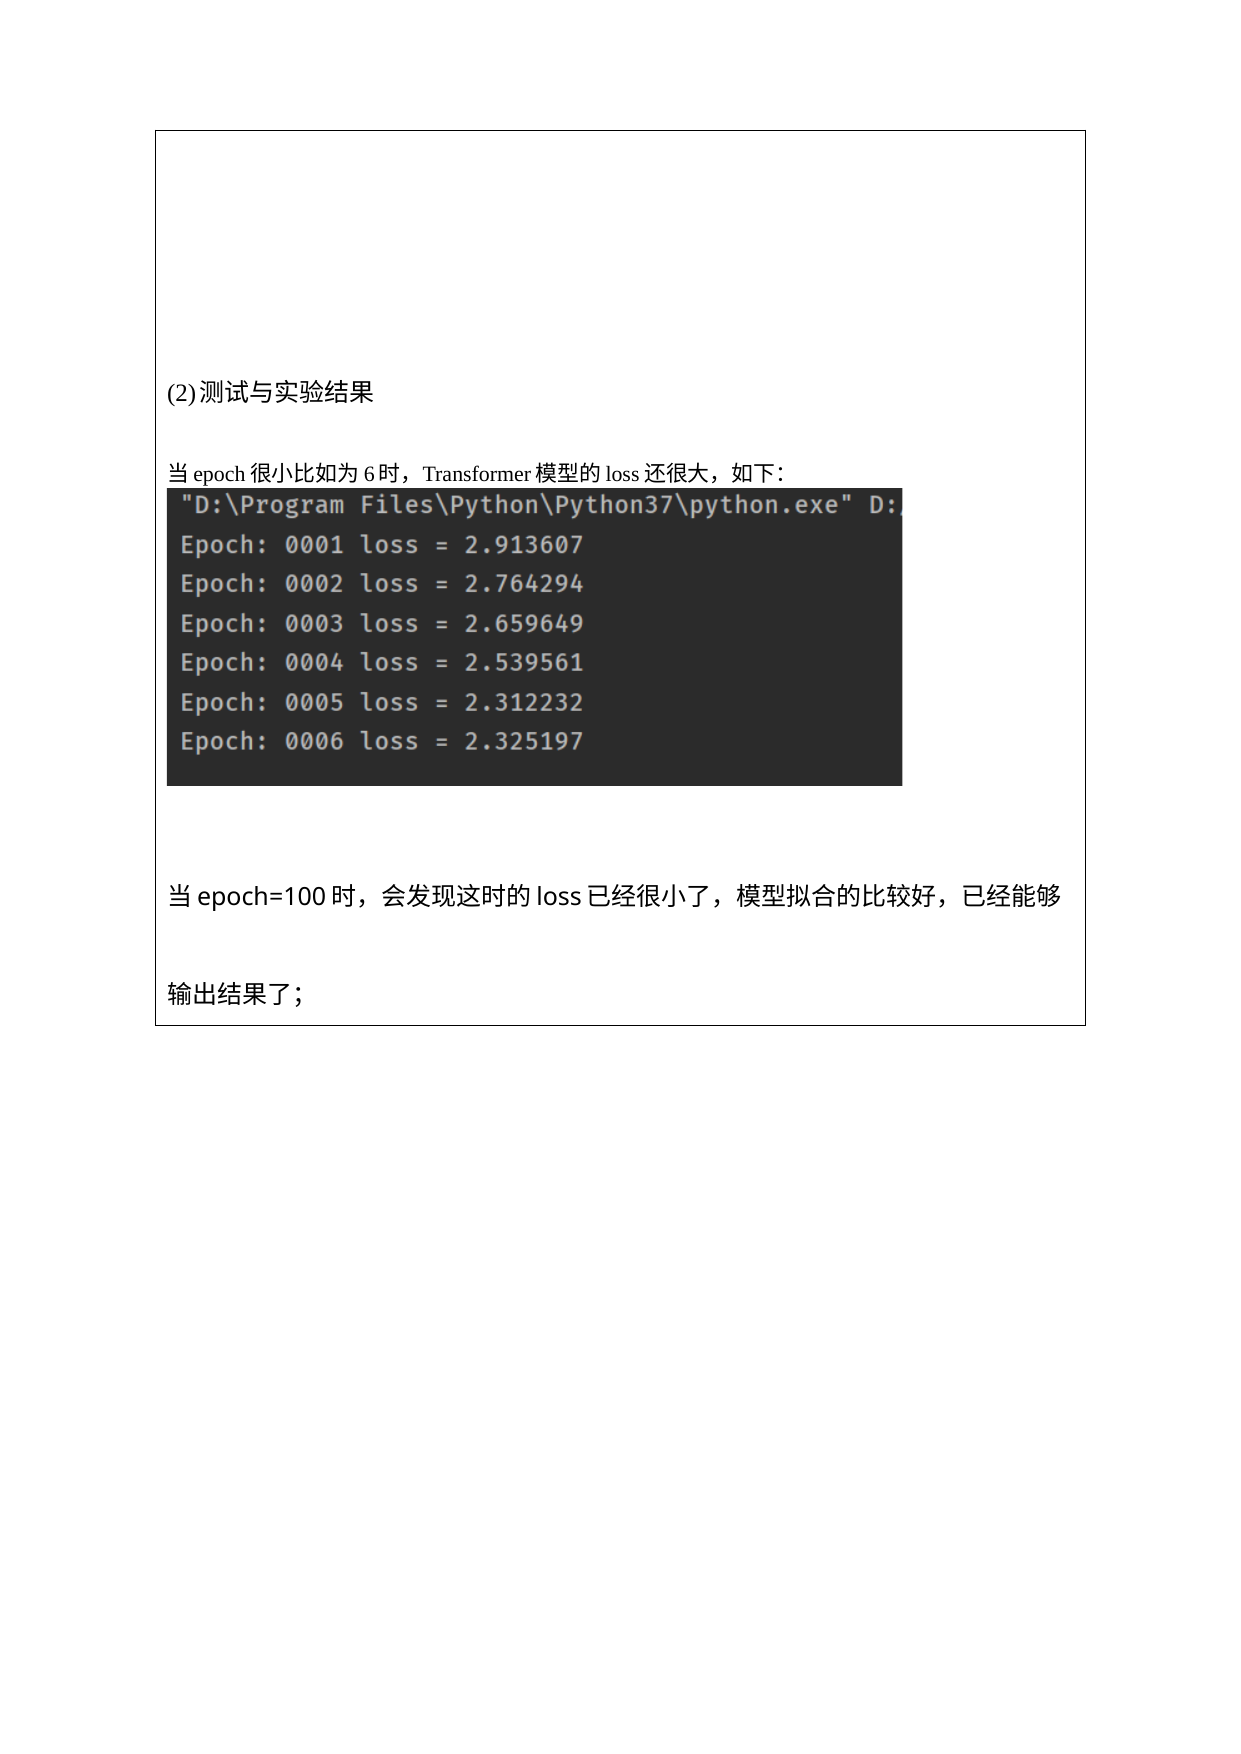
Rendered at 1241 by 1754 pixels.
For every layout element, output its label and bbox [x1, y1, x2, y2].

picture [166, 488, 903, 786]
table_cell [156, 131, 1085, 1025]
